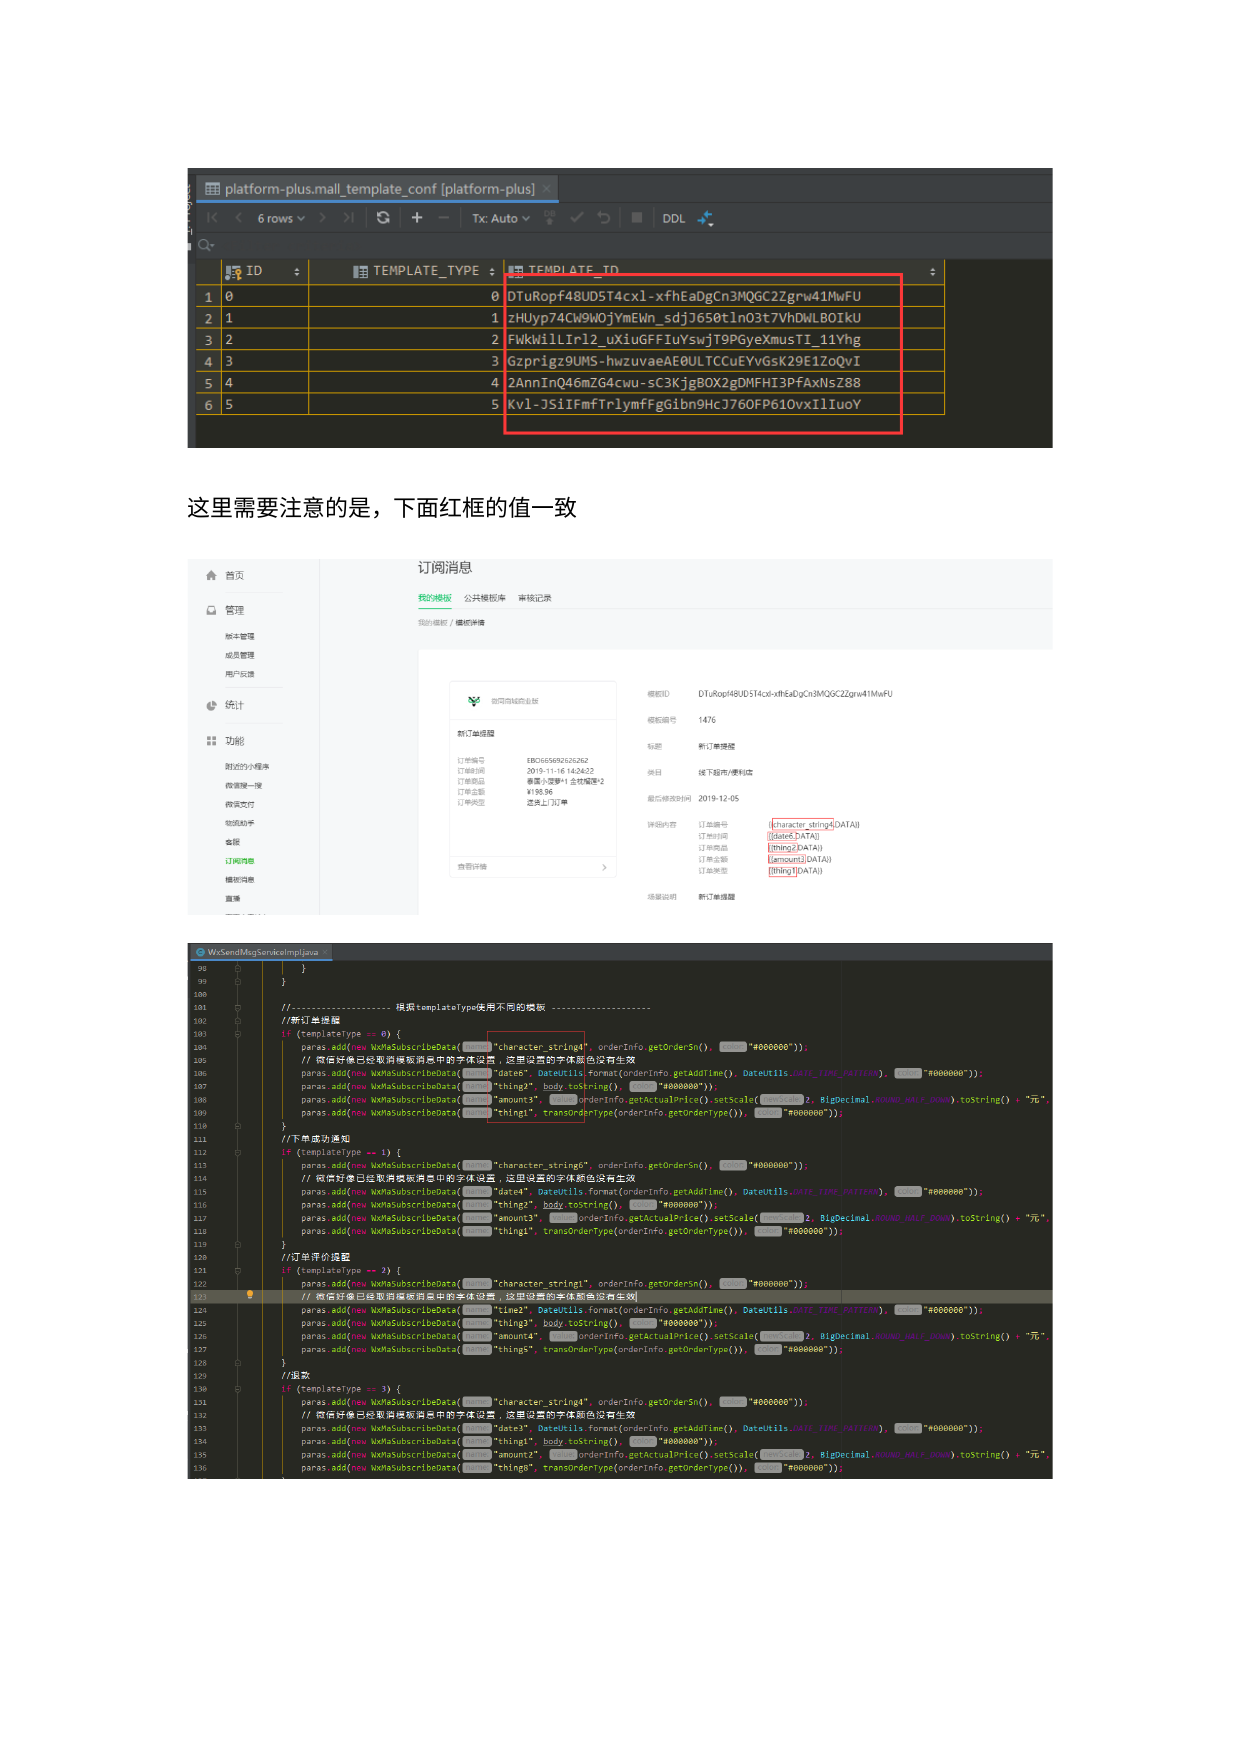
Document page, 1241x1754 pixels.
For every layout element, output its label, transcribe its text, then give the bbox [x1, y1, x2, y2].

picture [187, 943, 1053, 1479]
text 这里需要注意的是，下面红框的值一致 [187, 474, 1053, 539]
picture [187, 559, 1053, 915]
picture [187, 168, 1053, 448]
